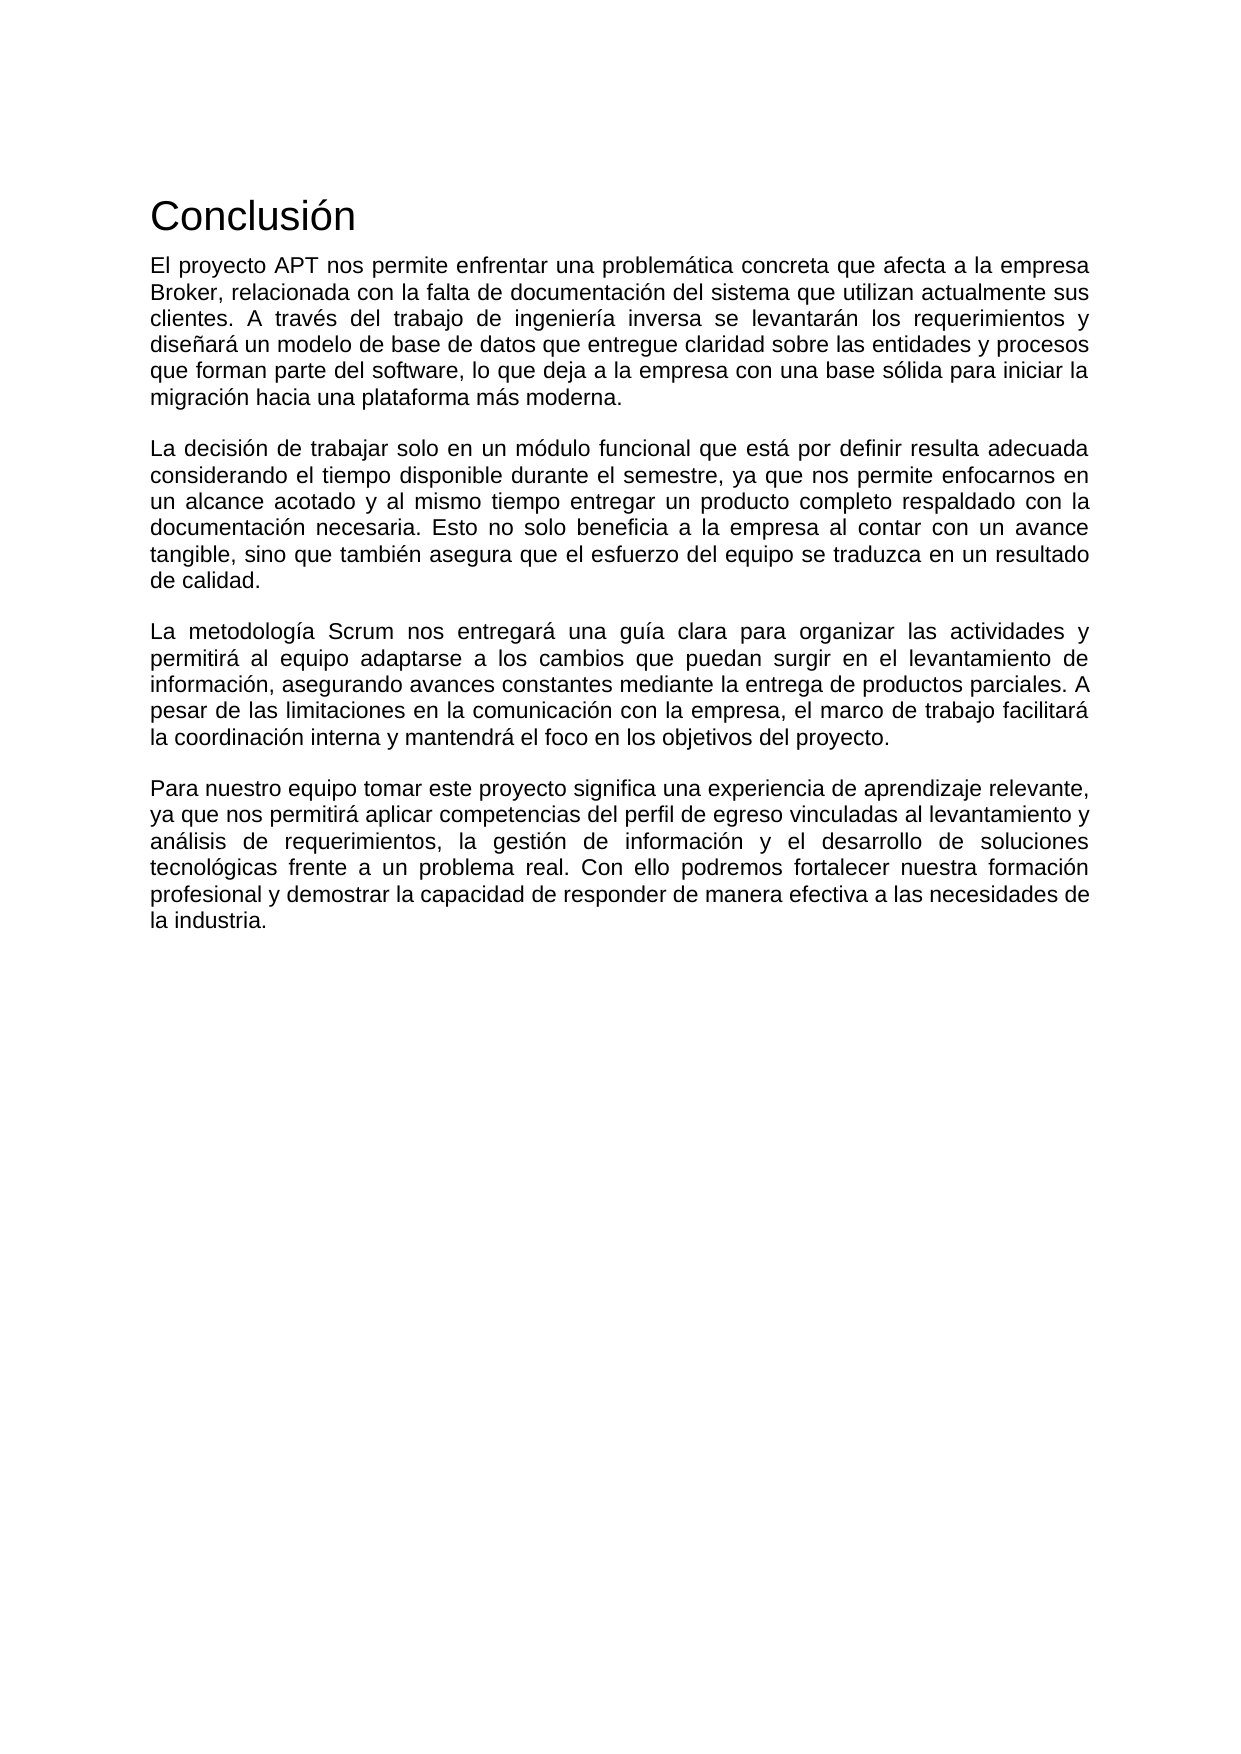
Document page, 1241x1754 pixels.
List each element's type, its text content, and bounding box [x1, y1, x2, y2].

text La decisión de trabajar solo en un módulo funcional que está por definir resulta adecuada considerando el tiempo disponible durante el semestre, ya que nos permite enfocarnos en un alcance acotado y al mismo tiempo entregar un producto completo respaldado con la documentación necesaria. Esto no solo beneficia a la empresa al contar con un avance tangible, sino que también asegura que el esfuerzo del equipo se traduzca en un resultado de calidad. [150, 435, 1090, 593]
text Para nuestro equipo tomar este proyecto significa una experiencia de aprendizaje relevante, ya que nos permitirá aplicar competencias del perfil de egreso vinculadas al levantamiento y análisis de requerimientos, la gestión de información y el desarrollo de soluciones tecnológicas frente a un problema real. Con ello podremos fortalecer nuestra formación profesional y demostrar la capacidad de responder de manera efectiva a las necesidades de la industria. [150, 775, 1090, 933]
text El proyecto APT nos permite enfrentar una problemática concreta que afecta a la empresa Broker, relacionada con la falta de documentación del sistema que utilizan actualmente sus clientes. A través del trabajo de ingeniería inversa se levantarán los requerimientos y diseñará un modelo de base de datos que entregue claridad sobre las entidades y procesos que forman parte del software, lo que deja a la empresa con una base sólida para iniciar la migración hacia una plataforma más moderna. [150, 252, 1090, 410]
text La metodología Scrum nos entregará una guía clara para organizar las actividades y permitirá al equipo adaptarse a los cambios que puedan surgir en el levantamiento de información, asegurando avances constantes mediante la entrega de productos parciales. A pesar de las limitaciones en la comunicación con la empresa, el marco de trabajo facilitará la coordinación interna y mantendrá el foco en los objetivos del proyecto. [150, 618, 1090, 750]
subtitle Conclusión [150, 192, 1090, 239]
